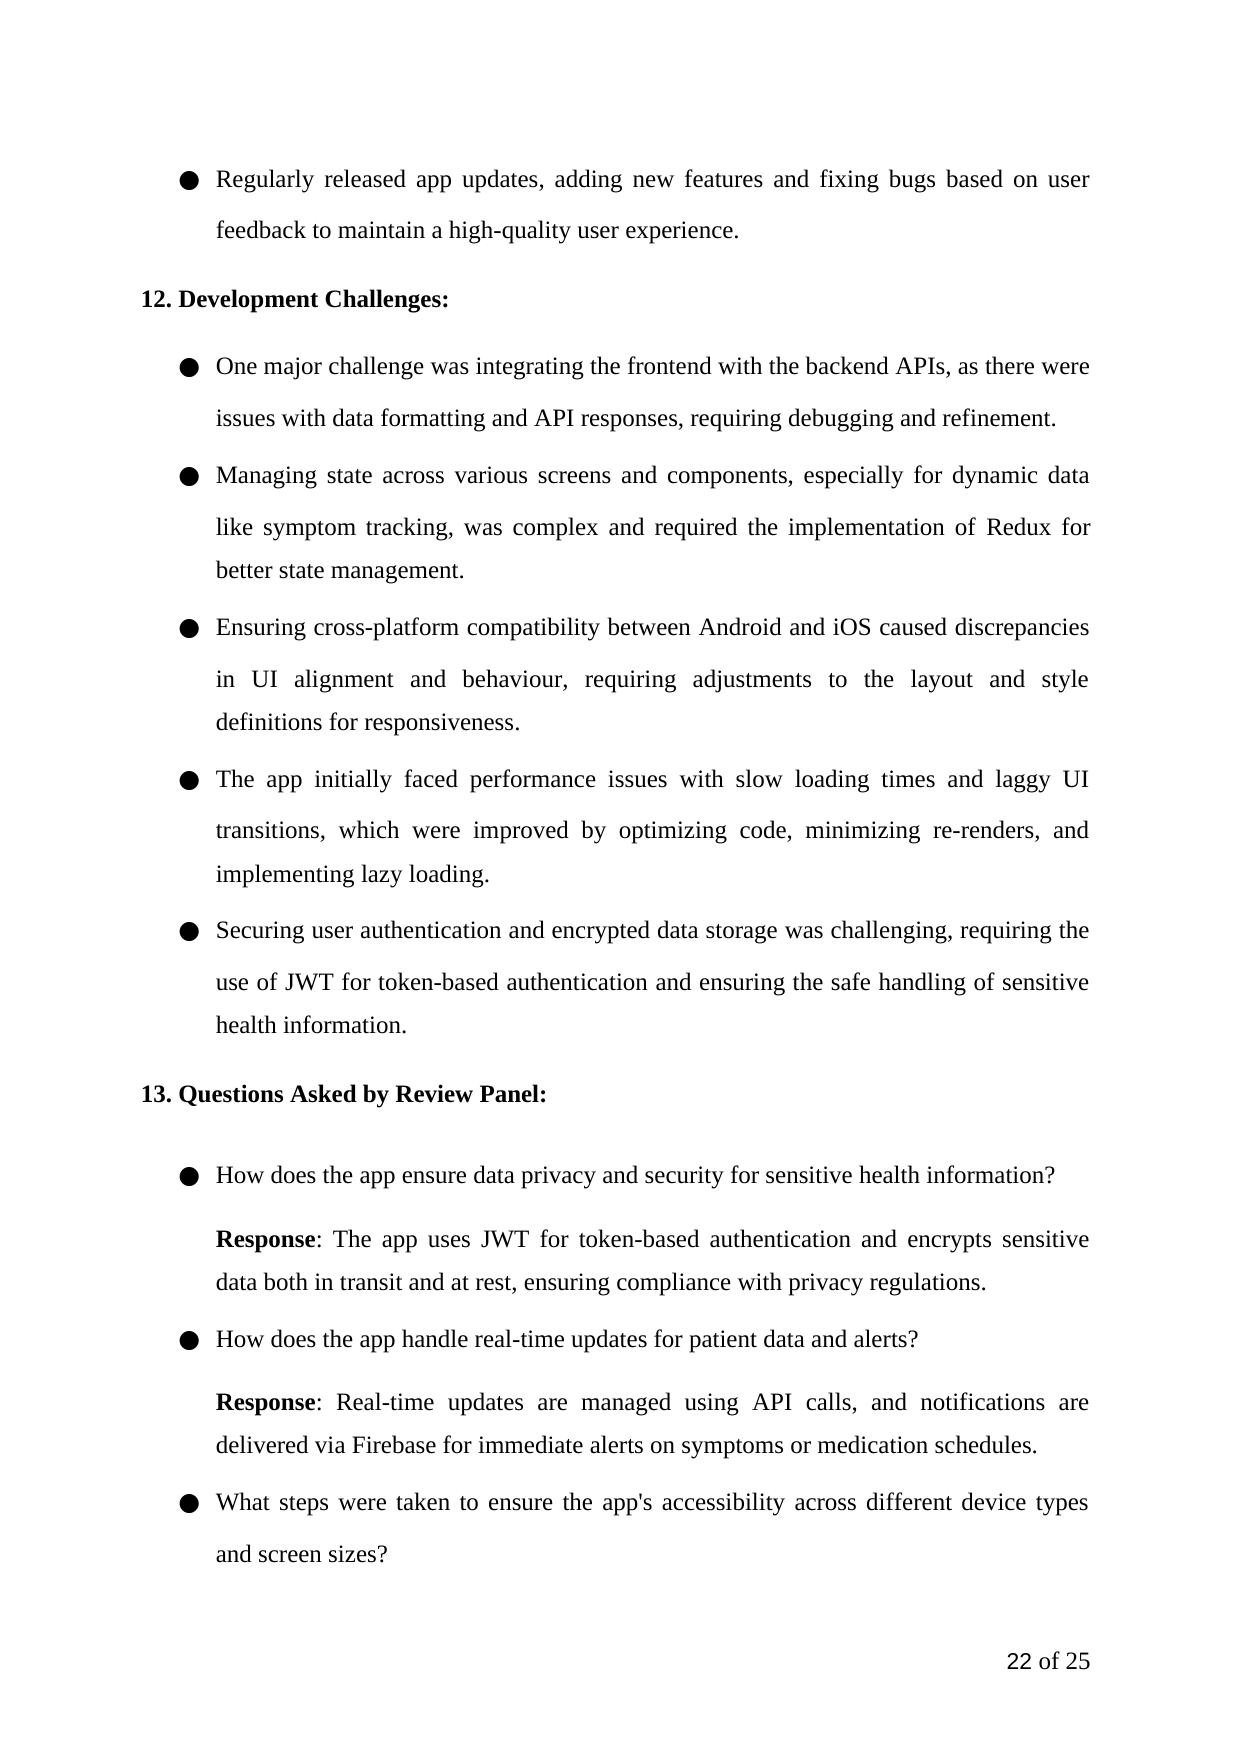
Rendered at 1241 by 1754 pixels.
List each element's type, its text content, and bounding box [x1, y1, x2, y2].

text Response: Real-time updates are managed using API calls, and notifications are delivered via Firebase for immediate alerts on symptoms or medication schedules. [216, 1387, 1090, 1459]
list The app initially faced performance issues with slow loading times and laggy UI transitions, which were improved by optimizing code, minimizing re-renders, and implementing lazy loading. [178, 750, 1090, 887]
list How does the app ensure data privacy and security for sensitive health information? [178, 1147, 1090, 1198]
text 13. Questions Asked by Review Panel: [141, 1079, 1090, 1107]
list One major challenge was integrating the frontend with the backend APIs, as there were issues with data formatting and API responses, requiring debugging and refinement. [178, 337, 1090, 432]
list Securing user authentication and encrypted data storage was challenging, requiring the use of JWT for token-based authentication and ensuring the safe handling of sensitive health information. [178, 902, 1090, 1039]
list Ensuring cross-platform compatibility between Android and iOS caused discrepancies in UI alignment and behaviour, requiring adjustments to the layout and style definitions for responsiveness. [178, 598, 1090, 736]
list Regularly released app updates, adding new features and fixing bugs based on user feedback to maintain a high-quality user experience. [178, 150, 1090, 244]
list What steps were taken to ensure the app's accessibility across different device types and screen sizes? [178, 1473, 1090, 1567]
list How does the app handle real-time updates for patient data and alerts? [178, 1310, 1090, 1361]
list Managing state across various screens and components, especially for dynamic data like symptom tracking, was complex and required the implementation of Redux for better state management. [178, 446, 1090, 584]
text Response: The app uses JWT for token-based authentication and encrypts sensitive data both in transit and at rest, ensuring compliance with privacy regulations. [216, 1224, 1090, 1296]
text 12. Development Challenges: [141, 284, 1090, 312]
